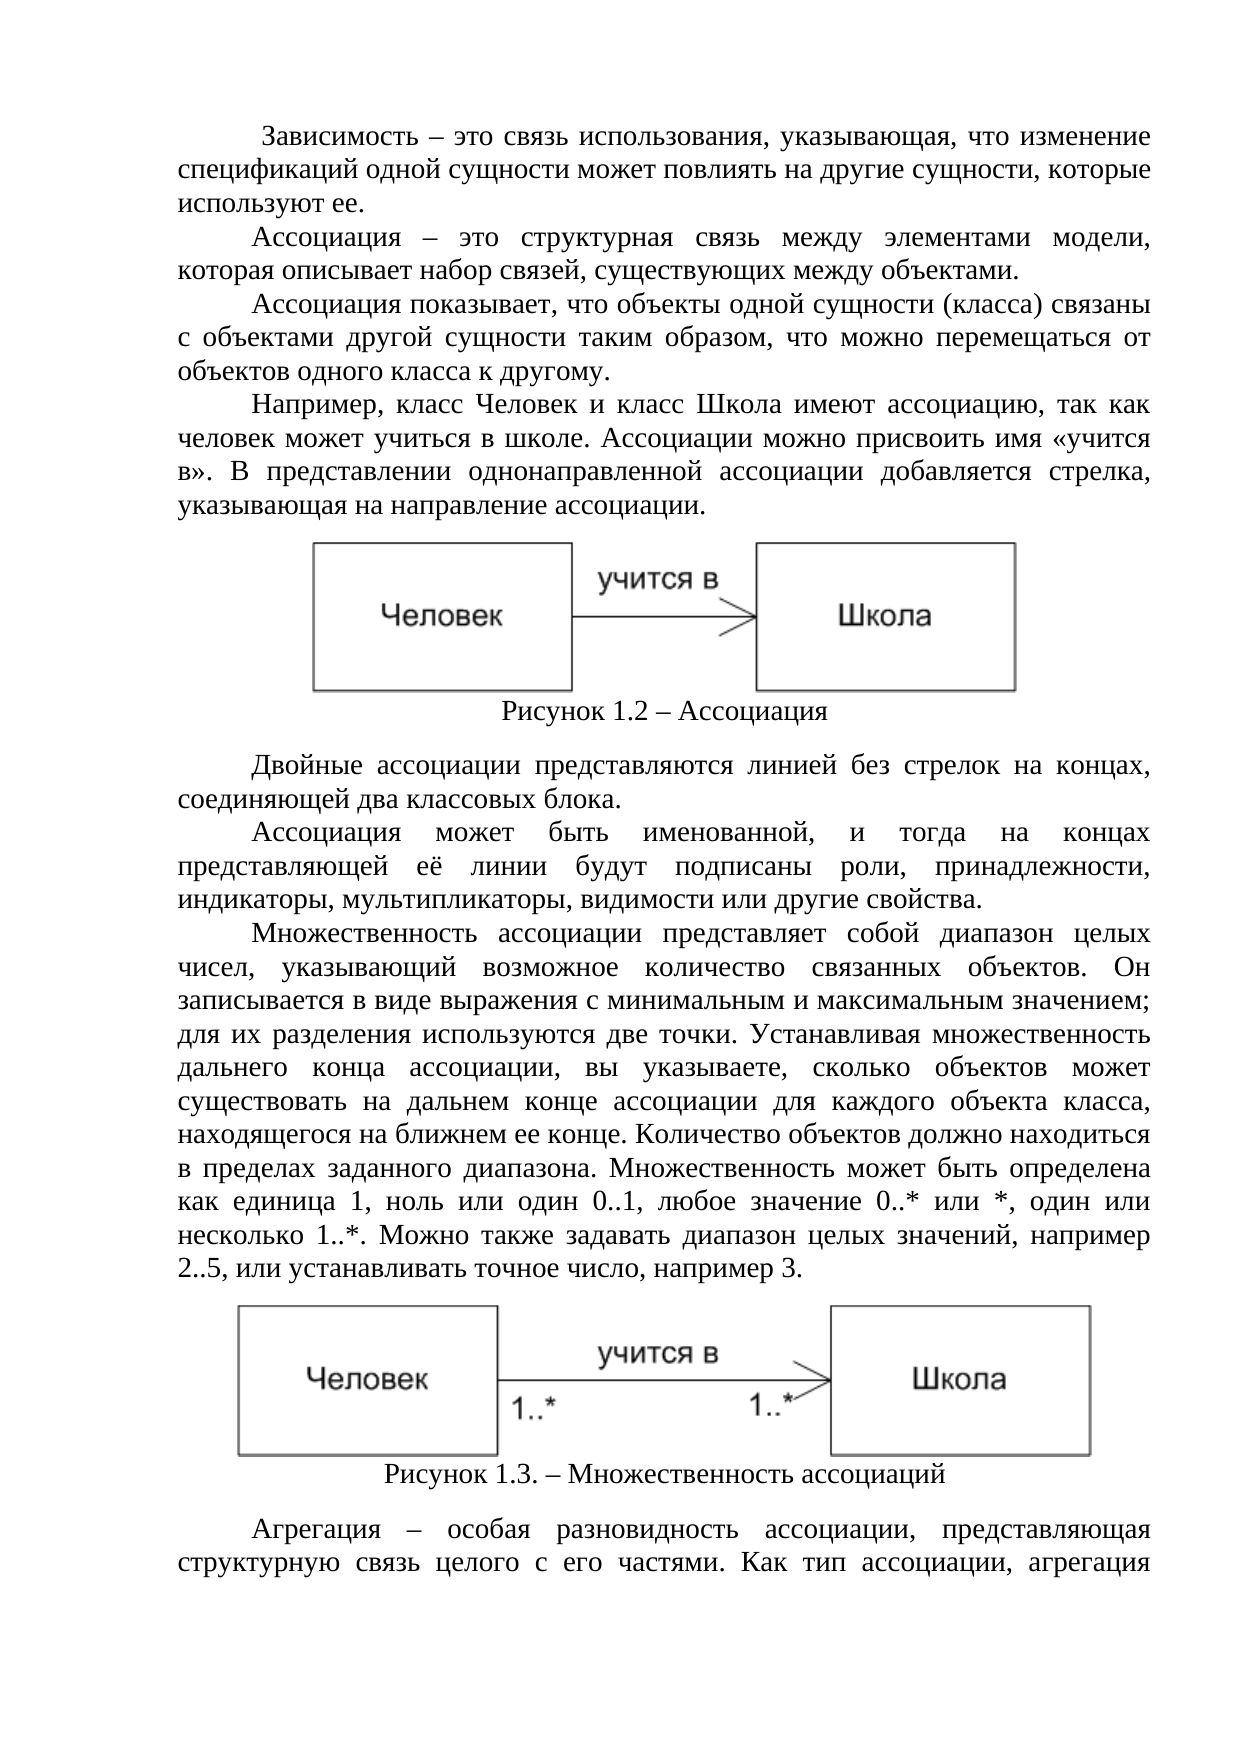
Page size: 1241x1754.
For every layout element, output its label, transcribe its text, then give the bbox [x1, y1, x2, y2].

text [177, 1511, 1152, 1578]
text Зависимость – это связь использования, указывающая, что изменение спецификаций одной сущности может повлиять на другие сущности, которые используют ее. [177, 118, 1152, 219]
picture [237, 1305, 1092, 1457]
picture [312, 541, 1017, 693]
text Множественность ассоциации представляет собой диапазон целых чисел, указывающий возможное количество связанных объектов. Он записывается в виде выражения с минимальным и максимальным значением; для их разделения используются две точки. Устанавливая множественность дальнего конца ассоциации, вы указываете, сколько объектов может существовать на дальнем конце ассоциации для каждого объекта класса, находящегося на ближнем ее конце. Количество объектов должно находиться в пределах заданного диапазона. Множественность может быть определена как единица 1, ноль или один 0..1, любое значение 0..* или *, один или несколько 1..*. Можно также задавать диапазон целых значений, например 2..5, или устанавливать точное число, например 3. [177, 915, 1152, 1284]
text Двойные ассоциации представляются линией без стрелок на концах, соединяющей два классовых блока. [177, 747, 1152, 814]
text Ассоциация – это структурная связь между элементами модели, которая описывает набор связей, существующих между объектами. [177, 219, 1152, 286]
text Ассоциация показывает, что объекты одной сущности (класса) связаны с объектами другой сущности таким образом, что можно перемещаться от объектов одного класса к другому. [177, 286, 1152, 386]
text Например, класс Человек и класс Школа имеют ассоциацию, так как человек может учиться в школе. Ассоциации можно присвоить имя «учится в». В представлении однонаправленной ассоциации добавляется стрелка, указывающая на направление ассоциации. [177, 386, 1152, 521]
text Ассоциация может быть именованной, и тогда на концах представляющей её линии будут подписаны роли, принадлежности, индикаторы, мультипликаторы, видимости или другие свойства. [177, 814, 1152, 915]
